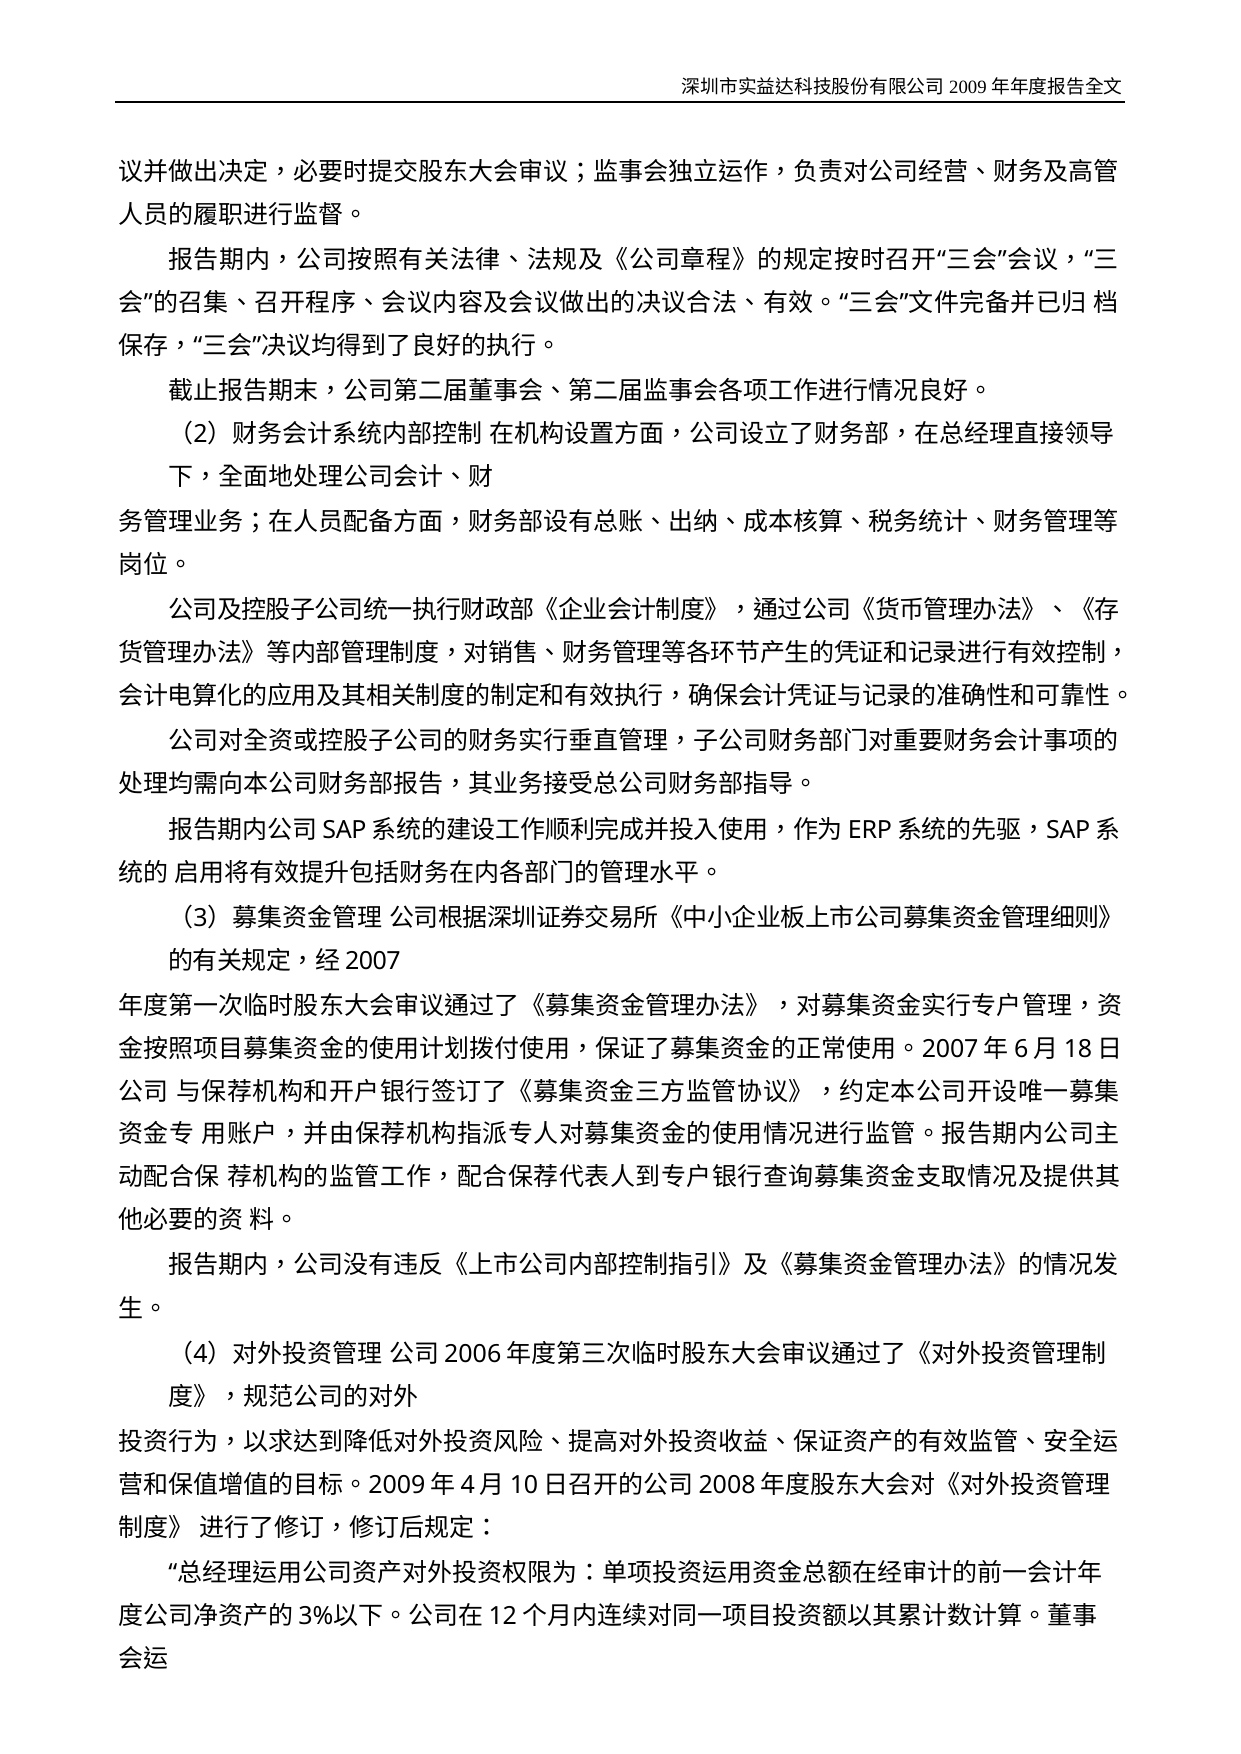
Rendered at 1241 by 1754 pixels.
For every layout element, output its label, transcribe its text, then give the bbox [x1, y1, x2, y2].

text 年度第一次临时股东大会审议通过了《募集资金管理办法》，对募集资金实行专户管理，资 金按照项目募集资金的使用计划拨付使用，保证了募集资金的正常使用。2007年6月18日公司 与保荐机构和开户银行签订了《募集资金三方监管协议》，约定本公司开设唯一募集资金专 用账户，并由保荐机构指派专人对募集资金的使用情况进行监管。报告期内公司主动配合保 荐机构的监管工作，配合保荐代表人到专户银行查询募集资金支取情况及提供其他必要的资 料。 [118, 987, 1122, 1236]
text “总经理运用公司资产对外投资权限为：单项投资运用资金总额在经审计的前一会计年 度公司净资产的3%以下。公司在12个月内连续对同一项目投资额以其累计数计算。董事会运 [118, 1555, 1120, 1675]
text 报告期内，公司没有违反《上市公司内部控制指引》及《募集资金管理办法》的情况发 生。 [118, 1247, 1120, 1324]
text （3）募集资金管理 公司根据深圳证券交易所《中小企业板上市公司募集资金管理细则》的有关规定，经2007 [168, 899, 1124, 976]
text 公司对全资或控股子公司的财务实行垂直管理，子公司财务部门对重要财务会计事项的 处理均需向本公司财务部报告，其业务接受总公司财务部指导。 [118, 722, 1120, 800]
text 务管理业务；在人员配备方面，财务部设有总账、出纳、成本核算、税务统计、财务管理等 岗位。 [118, 504, 1120, 581]
text 报告期内，公司按照有关法律、法规及《公司章程》的规定按时召开“三会”会议，“三 会”的召集、召开程序、会议内容及会议做出的决议合法、有效。“三会”文件完备并已归 档保存，“三会”决议均得到了良好的执行。 [118, 242, 1122, 361]
text 议并做出决定，必要时提交股东大会审议；监事会独立运作，负责对公司经营、财务及高管 人员的履职进行监督。 [118, 153, 1120, 230]
text （2）财务会计系统内部控制 在机构设置方面，公司设立了财务部，在总经理直接领导下，全面地处理公司会计、财 [168, 416, 1120, 492]
text 公司及控股子公司统一执行财政部《企业会计制度》，通过公司《货币管理办法》、《存 货管理办法》等内部管理制度，对销售、财务管理等各环节产生的凭证和记录进行有效控制， 会计电算化的应用及其相关制度的制定和有效执行，确保会计凭证与记录的准确性和可靠性。 [118, 592, 1137, 711]
text 投资行为，以求达到降低对外投资风险、提高对外投资收益、保证资产的有效监管、安全运 营和保值增值的目标。2009年4月10日召开的公司2008年度股东大会对《对外投资管理制度》 进行了修订，修订后规定： [118, 1424, 1133, 1544]
text 报告期内公司SAP系统的建设工作顺利完成并投入使用，作为ERP系统的先驱，SAP系统的 启用将有效提升包括财务在内各部门的管理水平。 [118, 811, 1124, 888]
text 截止报告期末，公司第二届董事会、第二届监事会各项工作进行情况良好。 [168, 373, 1137, 407]
text （4）对外投资管理 公司2006年度第三次临时股东大会审议通过了《对外投资管理制度》，规范公司的对外 [168, 1336, 1120, 1413]
